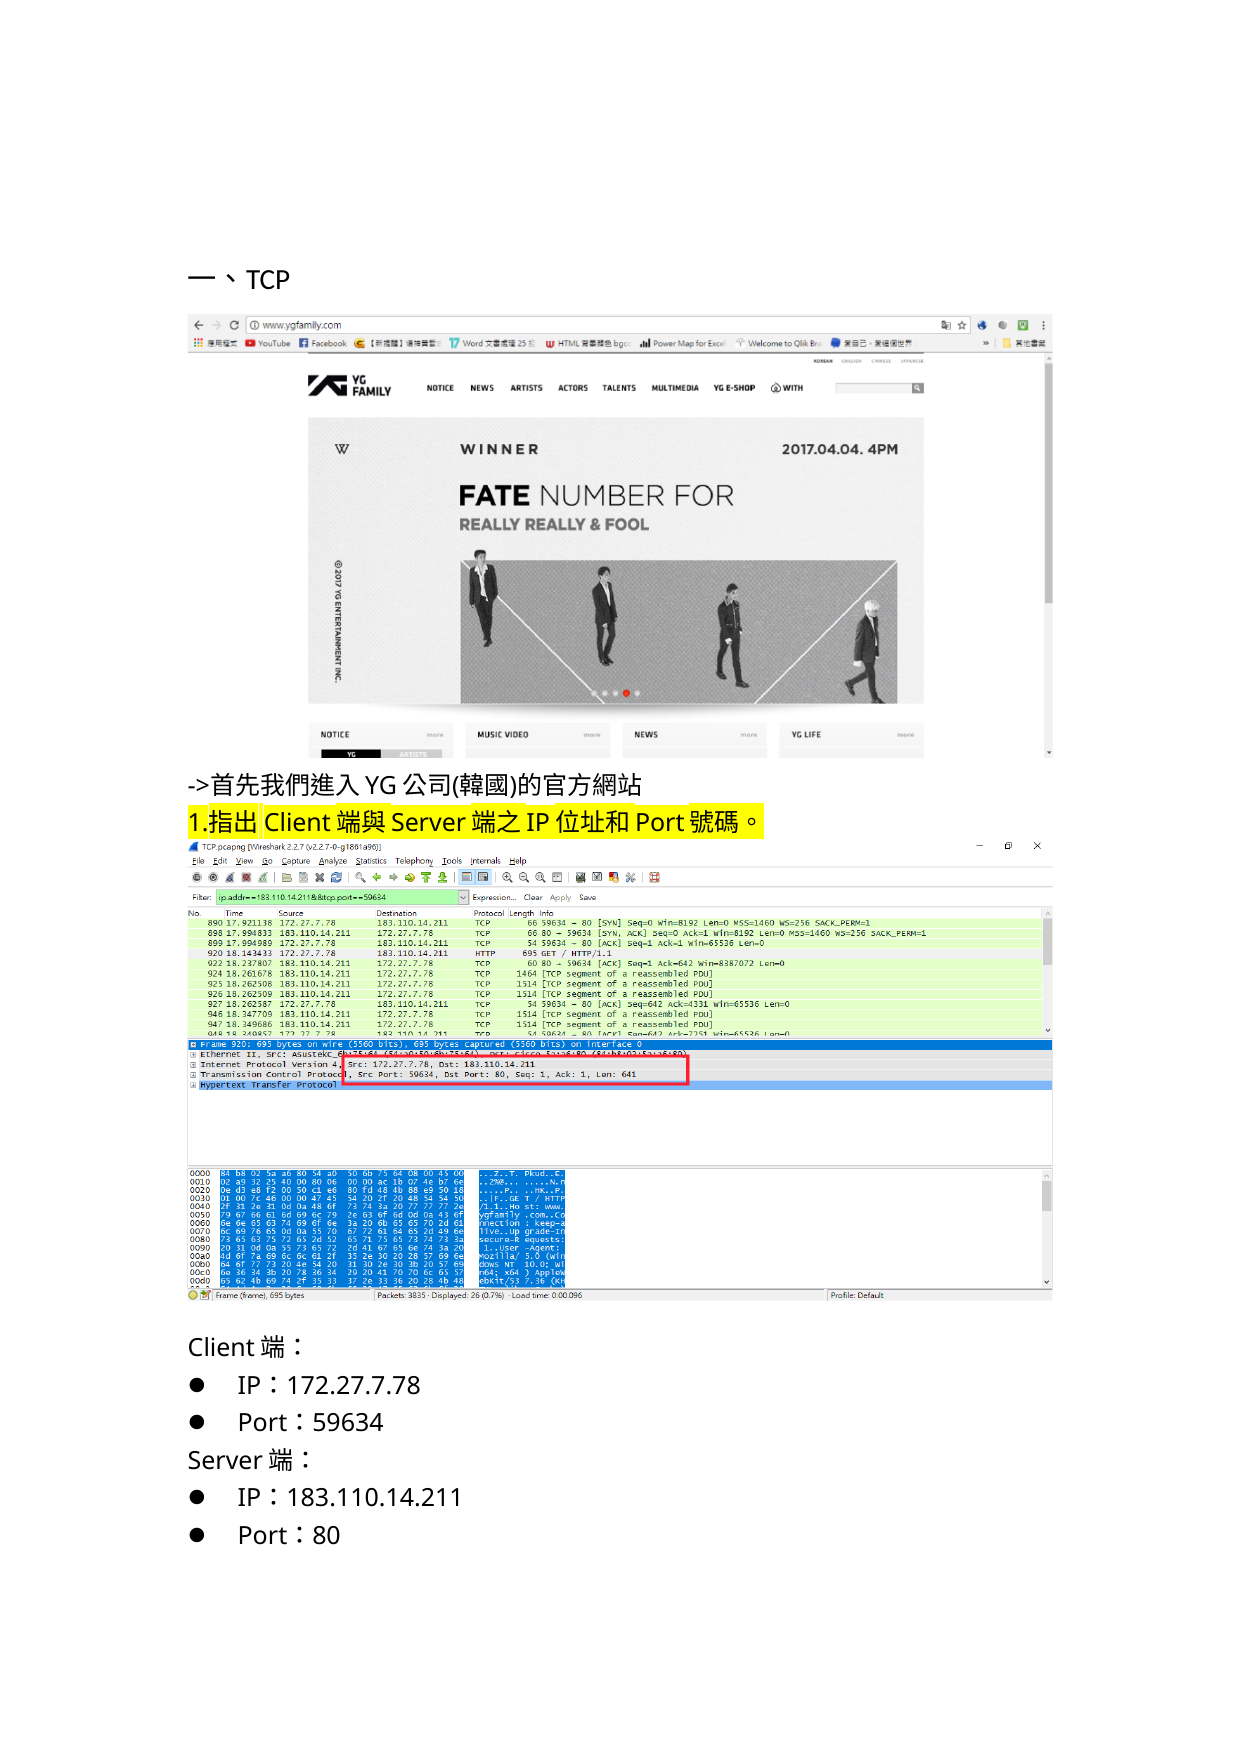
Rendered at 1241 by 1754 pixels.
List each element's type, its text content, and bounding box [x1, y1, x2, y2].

list IP：183.110.14.211 [187, 1477, 1053, 1514]
text 1.指出Client端與Server端之IP位址和Port號碼。 [187, 802, 1053, 839]
picture [187, 839, 1053, 1301]
text 一、TCP [187, 239, 1053, 314]
list Port：59634 [187, 1402, 1053, 1439]
text Client端： [187, 1327, 1053, 1364]
picture [187, 314, 1053, 758]
list Port：80 [187, 1514, 1053, 1552]
text ->首先我們進入YG公司(韓國)的官方網站 [187, 764, 1053, 802]
text Server端： [187, 1439, 1053, 1477]
list IP：172.27.7.78 [187, 1364, 1053, 1402]
